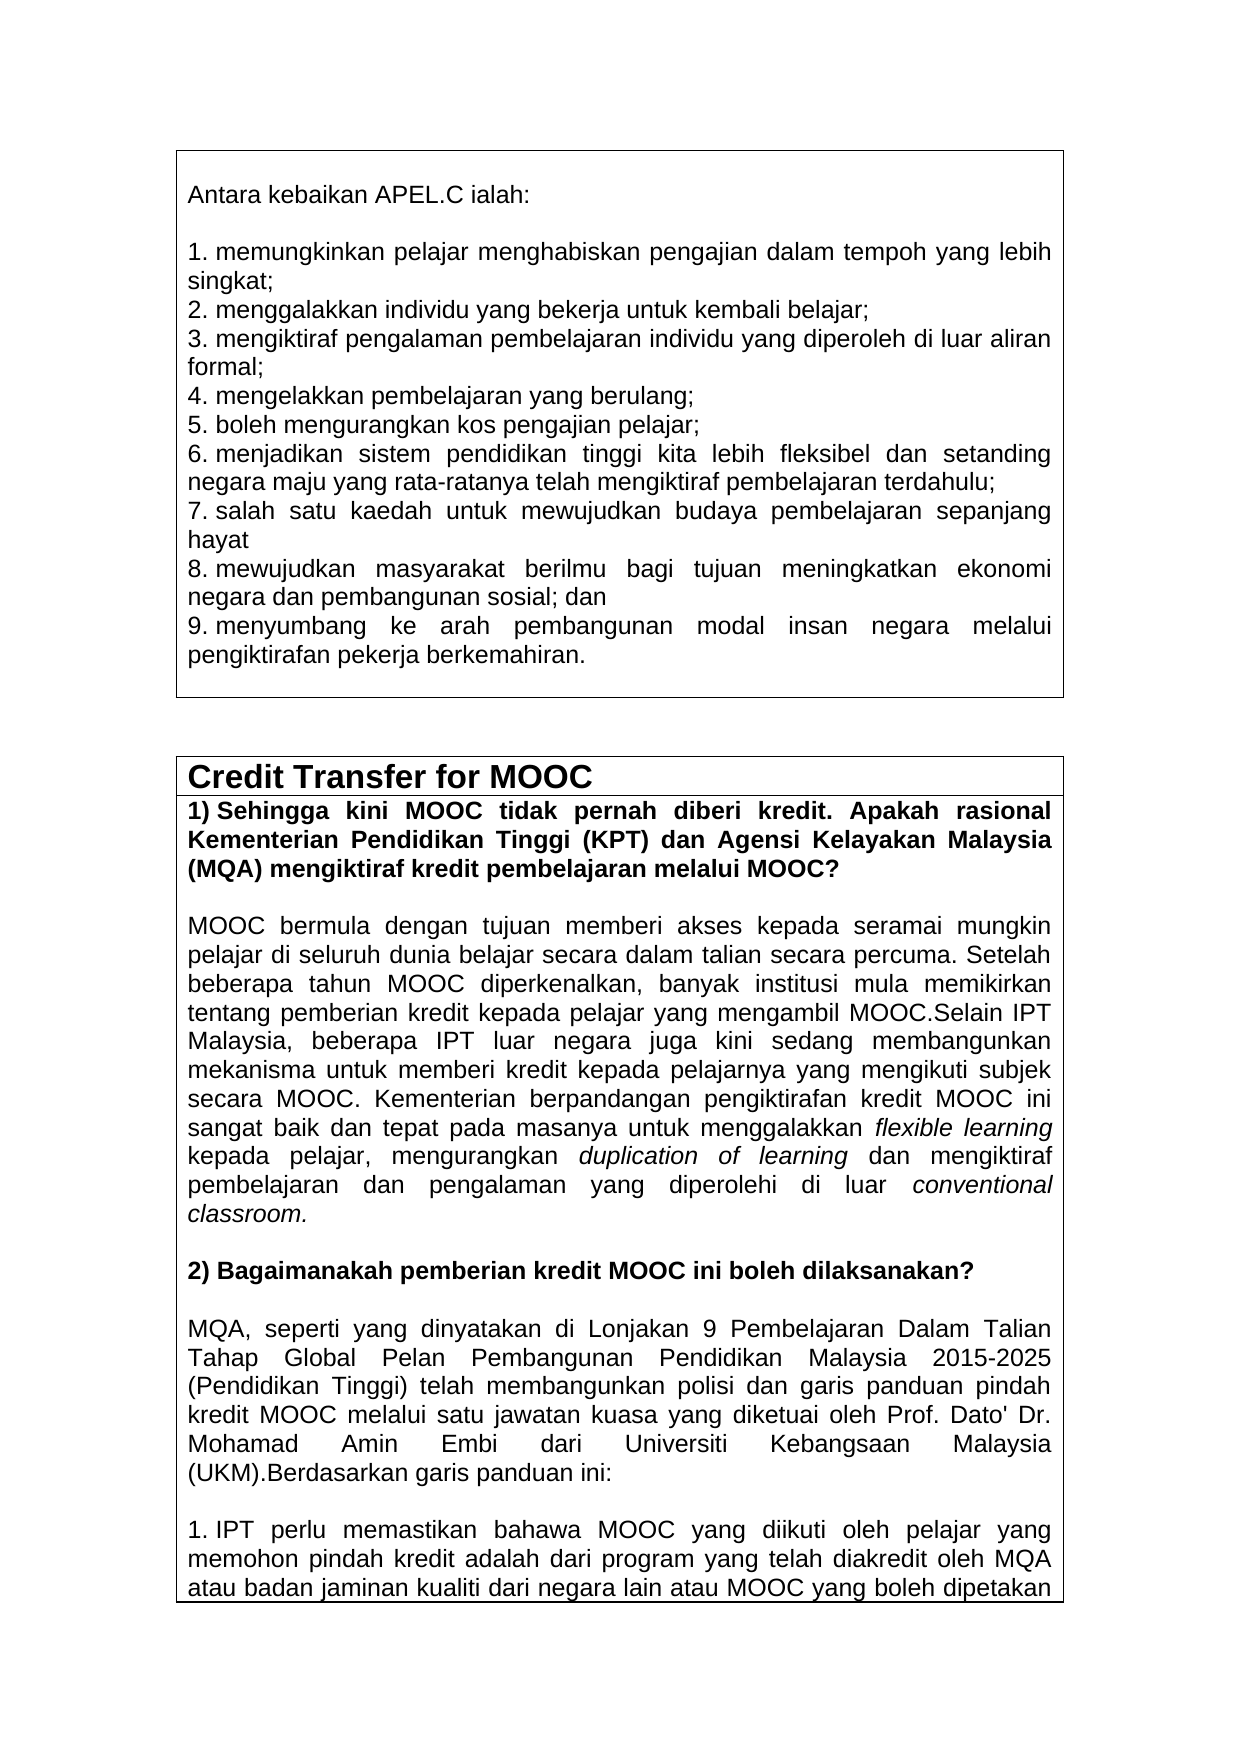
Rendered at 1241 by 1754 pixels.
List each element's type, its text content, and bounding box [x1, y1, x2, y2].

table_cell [177, 796, 1063, 1601]
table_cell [177, 151, 1063, 697]
table_header Credit Transfer for MOOC [177, 757, 1063, 795]
